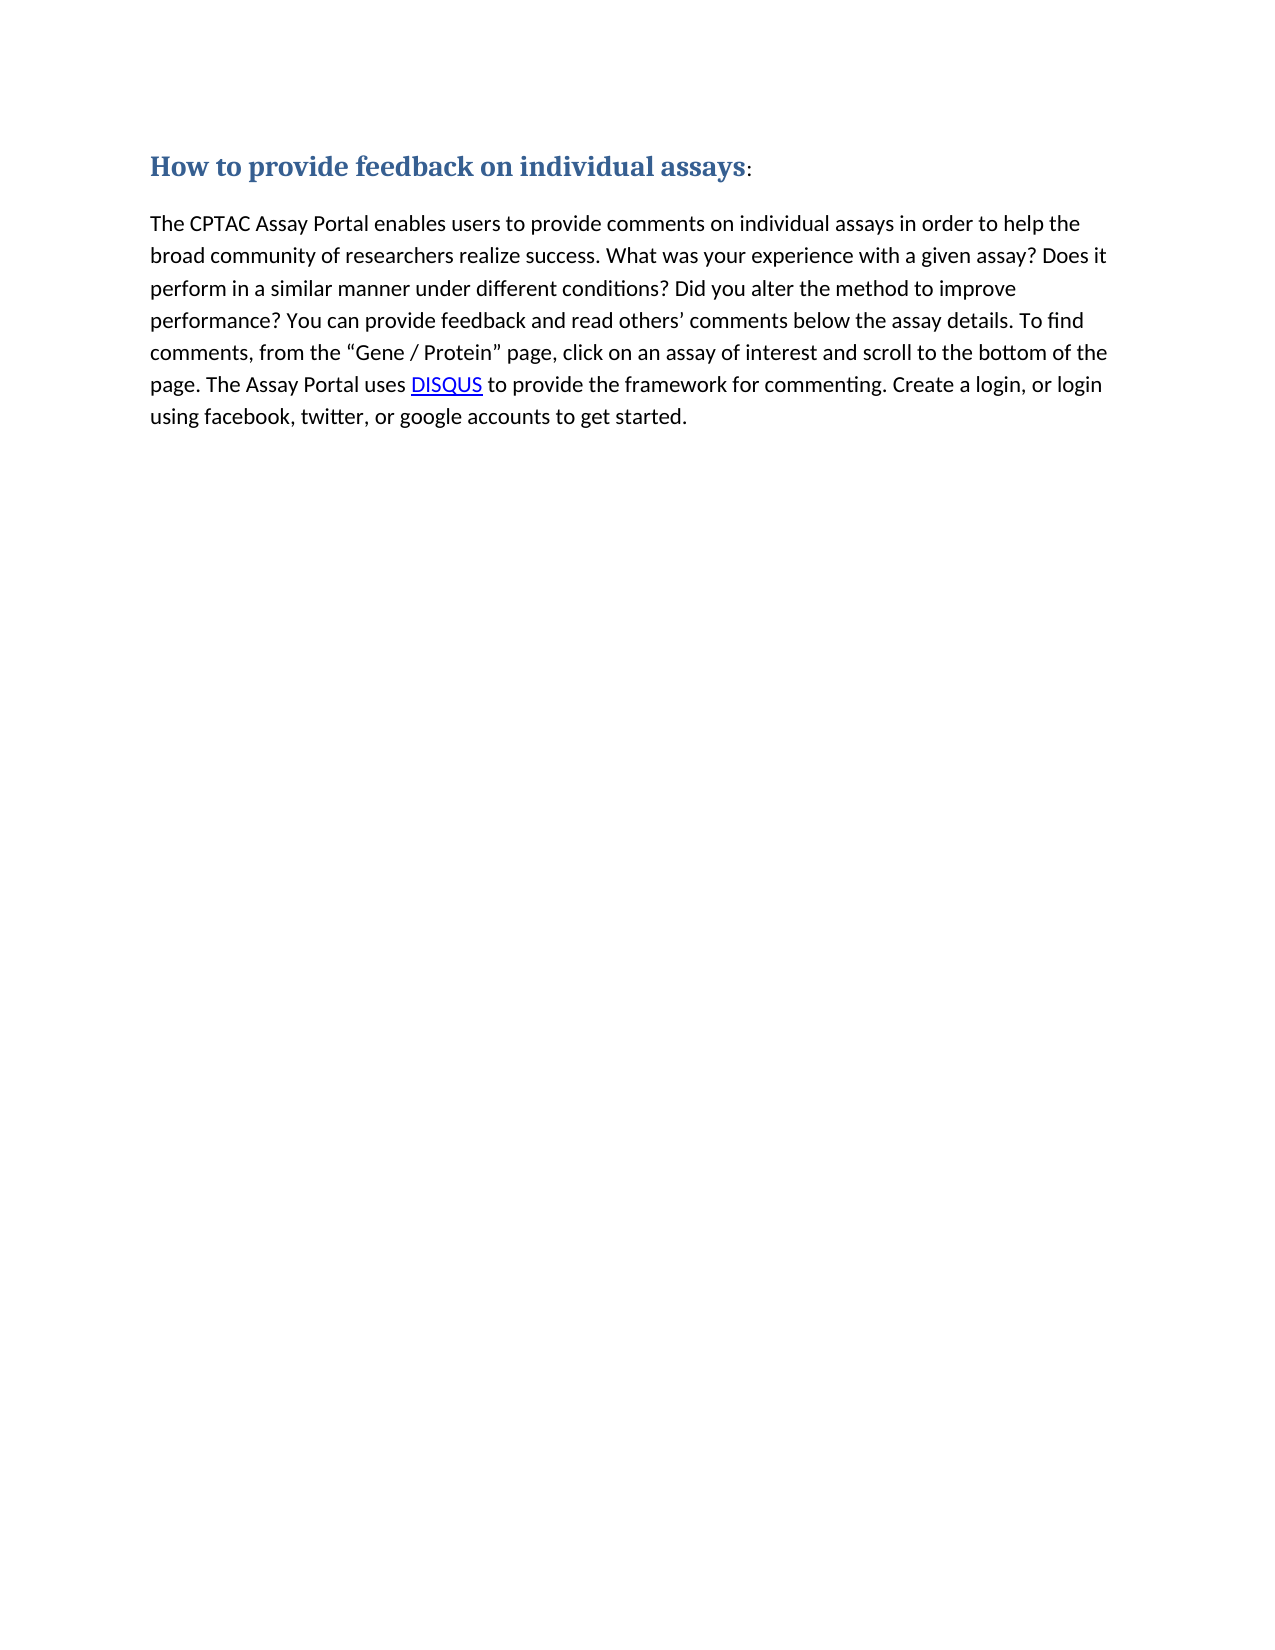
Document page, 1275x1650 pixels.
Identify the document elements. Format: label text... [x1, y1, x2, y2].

text How to provide feedback on individual assays: [150, 150, 1125, 183]
text The CPTAC Assay Portal enables users to provide comments on individual assays in order to help the broad community of researchers realize success. What was your experience with a given assay? Does it perform in a similar manner under different conditions? Did you alter the method to improve performance? You can provide feedback and read others’ comments below the assay details. To find comments, from the “Gene / Protein” page, click on an assay of interest and scroll to the bottom of the page. The Assay Portal uses DISQUS to provide the framework for commenting. Create a login, or login using facebook, twitter, or google accounts to get started. [150, 209, 1125, 431]
